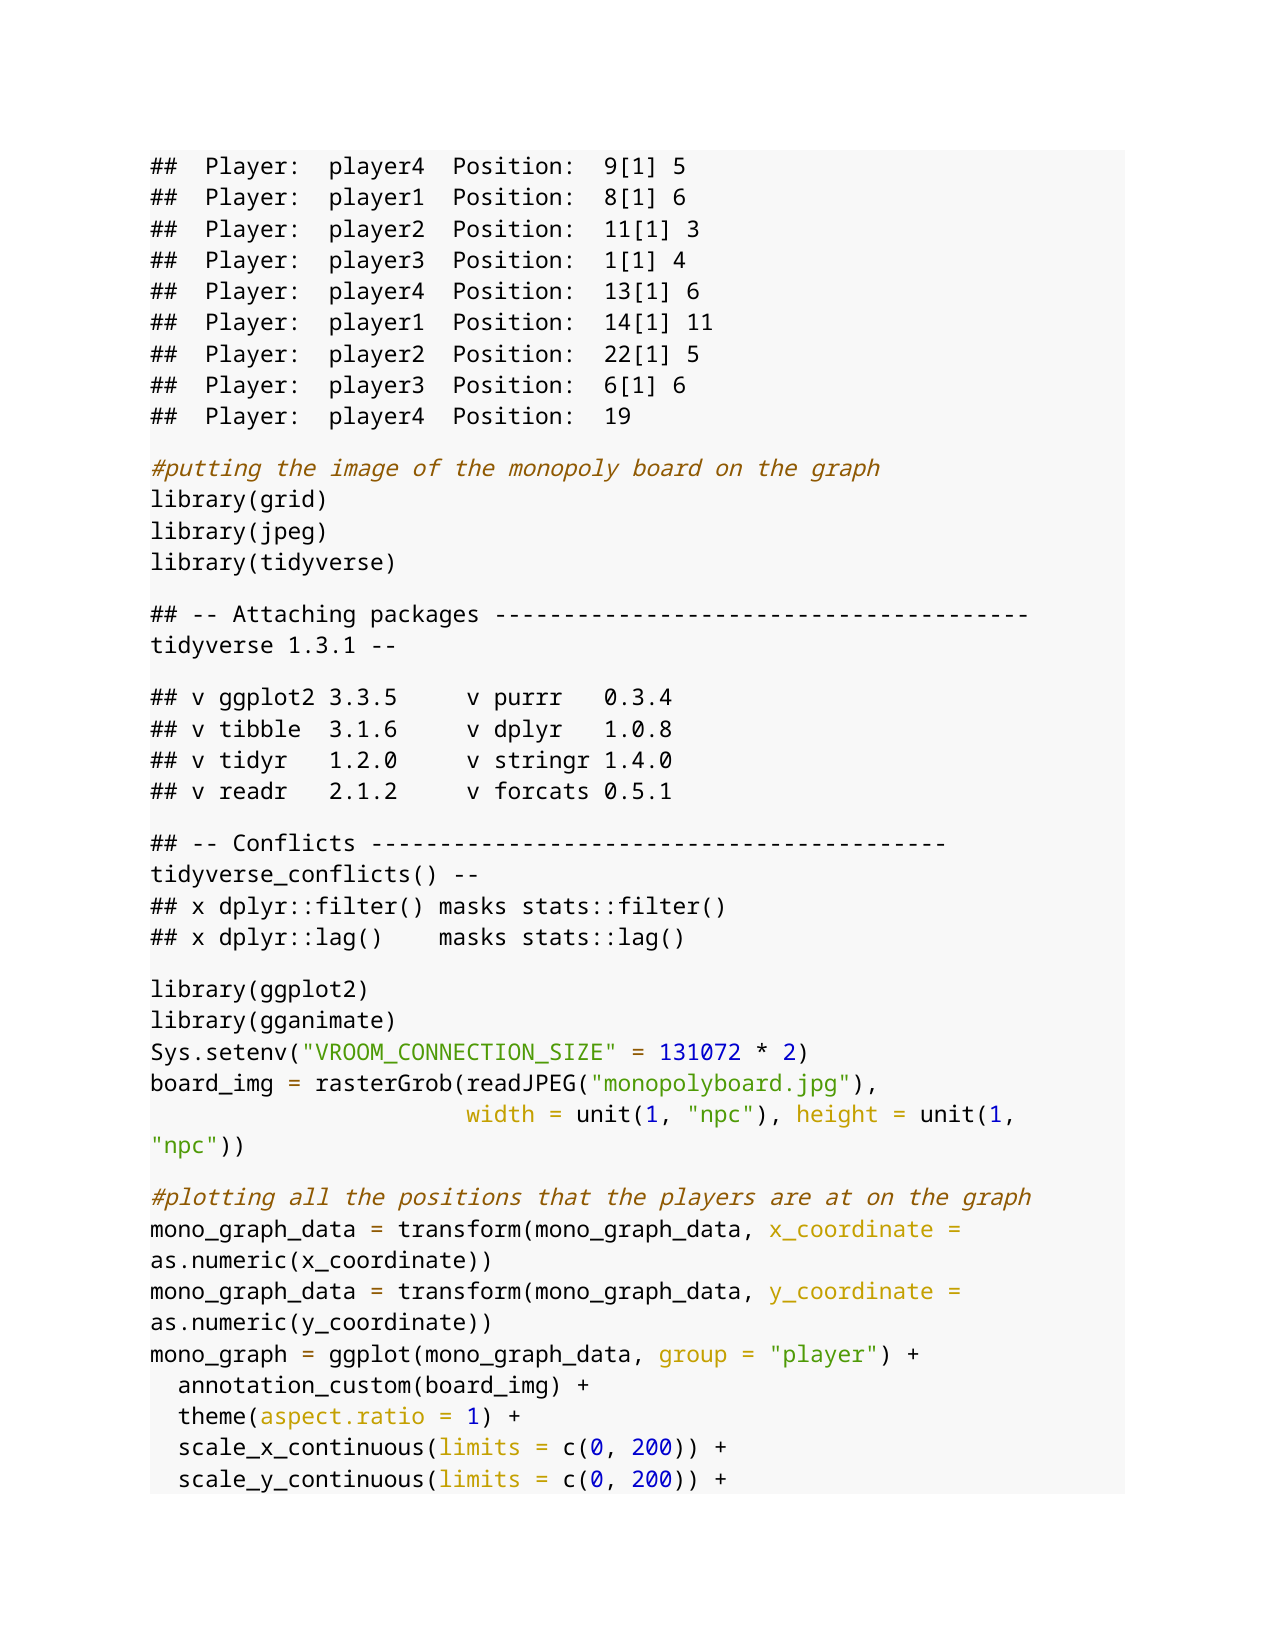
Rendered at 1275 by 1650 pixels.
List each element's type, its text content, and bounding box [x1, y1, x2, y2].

text library(ggplot2) library(gganimate) Sys.setenv("VROOM_CONNECTION_SIZE" = 131072 * 2) board_img = rasterGrob(readJPEG("monopolyboard.jpg"), width = unit(1, "npc"), height = unit(1, "npc")) [246, 973, 1125, 1160]
text ## -- Attaching packages --------------------------------------- tidyverse 1.3.1 -- [150, 598, 1125, 660]
text #putting the image of the monopoly board on the graph library(grid) library(jpeg) library(tidyverse) [150, 452, 1125, 577]
text ## v ggplot2 3.3.5 v purrr 0.3.4 ## v tibble 3.1.6 v dplyr 1.0.8 ## v tidyr 1.2.0 v stringr 1.4.0 ## v readr 2.1.2 v forcats 0.5.1 [150, 681, 1125, 806]
text ## -- Conflicts ------------------------------------------ tidyverse_conflicts() -- ## x dplyr::filter() masks stats::filter() ## x dplyr::lag() masks stats::lag() [150, 827, 1125, 952]
